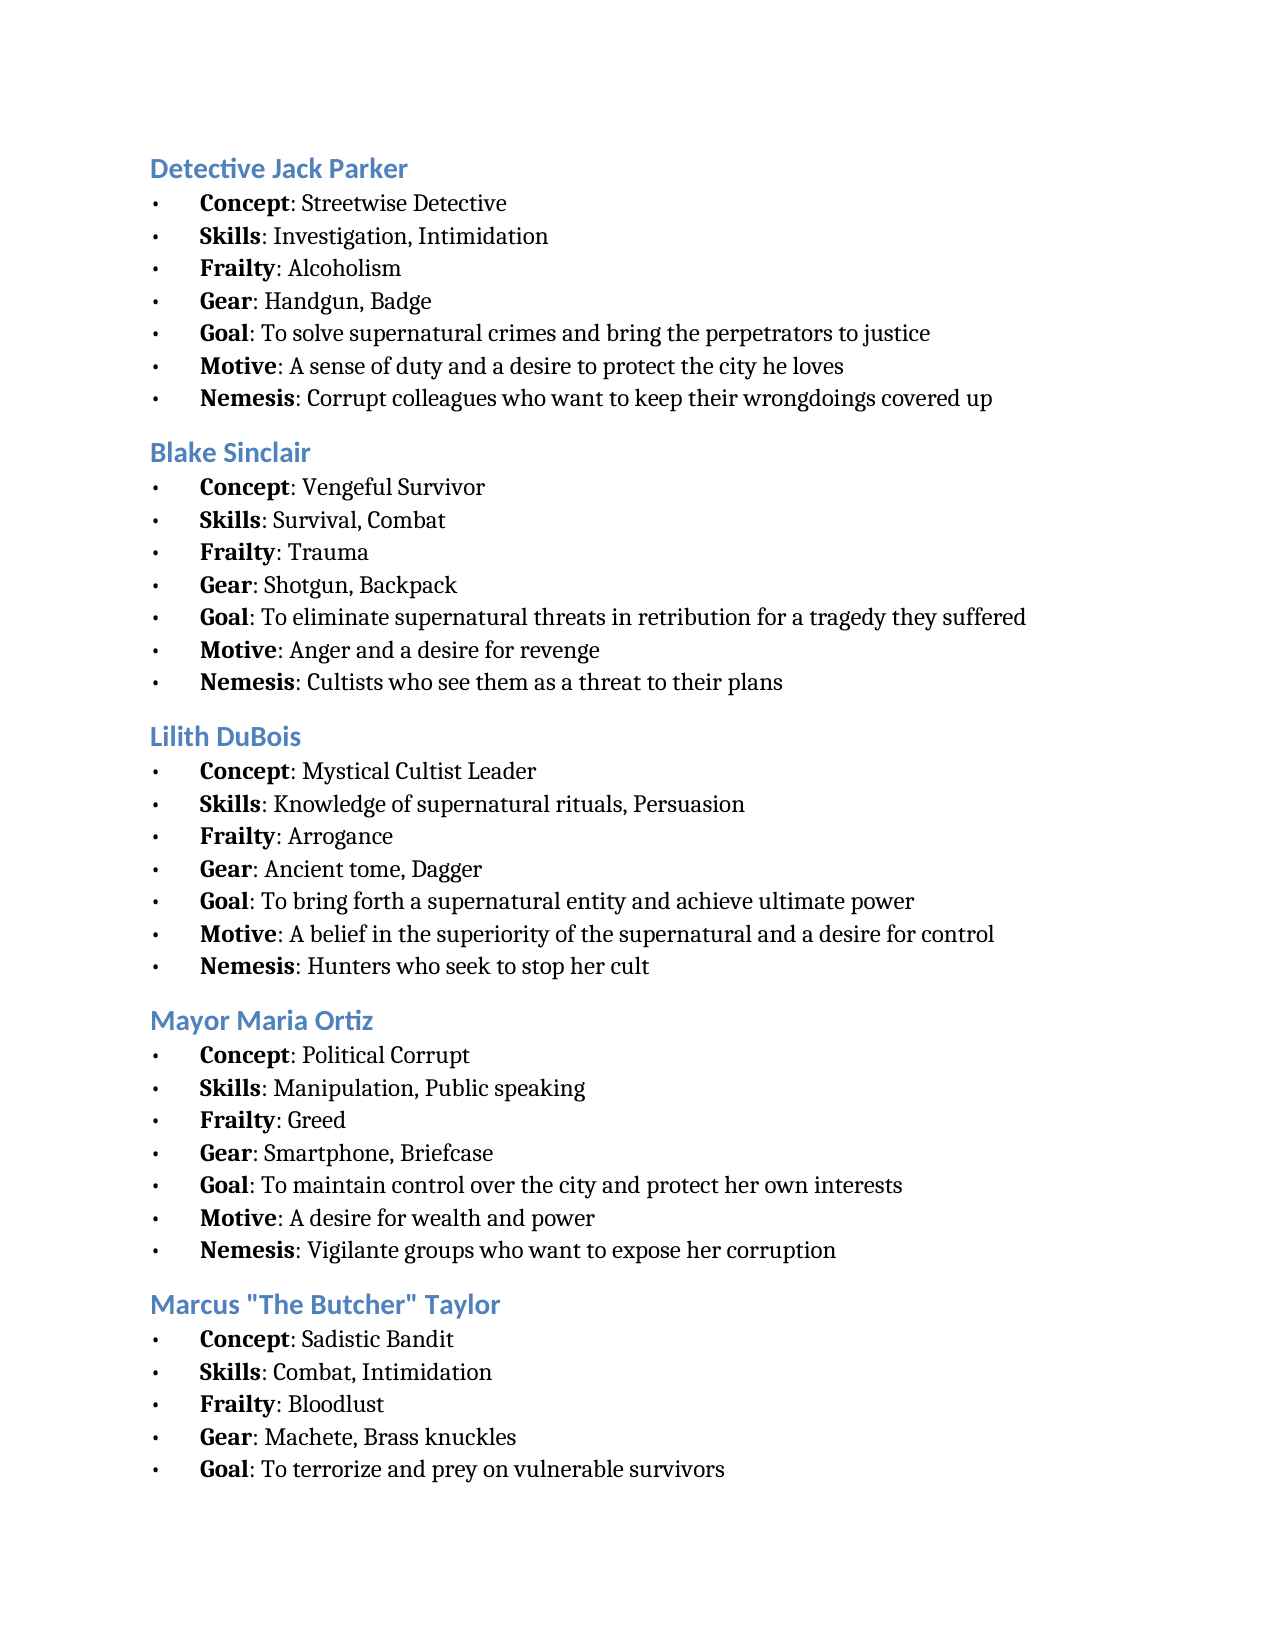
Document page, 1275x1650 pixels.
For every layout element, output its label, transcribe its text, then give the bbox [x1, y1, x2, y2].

list Concept: Vengeful Survivor [150, 473, 1125, 502]
list Gear: Machete, Brass knuckles [150, 1423, 1125, 1451]
subtitle Blake Sinclair [150, 434, 1125, 469]
list Concept: Mystical Cultist Leader [150, 757, 1125, 786]
list Skills: Investigation, Intimidation [150, 222, 1125, 251]
list Goal: To eliminate supernatural threats in retribution for a tragedy they suffered [150, 603, 1125, 632]
list Gear: Ancient tome, Dagger [150, 855, 1125, 883]
list Concept: Political Corrupt [150, 1041, 1125, 1070]
list Motive: A desire for wealth and power [150, 1204, 1125, 1232]
list Skills: Survival, Combat [150, 506, 1125, 534]
list Frailty: Arrogance [150, 822, 1125, 851]
list Goal: To solve supernatural crimes and bring the perpetrators to justice [150, 319, 1125, 348]
list Goal: To terrorize and prey on vulnerable survivors [150, 1455, 1125, 1484]
list Concept: Sadistic Bandit [150, 1325, 1125, 1354]
list Motive: A sense of duty and a desire to protect the city he loves [150, 352, 1125, 381]
list Nemesis: Corrupt colleagues who want to keep their wrongdoings covered up [150, 384, 1125, 413]
list Frailty: Greed [150, 1106, 1125, 1135]
list Motive: A belief in the superiority of the supernatural and a desire for control [150, 920, 1125, 948]
list Skills: Combat, Intimidation [150, 1358, 1125, 1386]
list Frailty: Trauma [150, 538, 1125, 567]
list Goal: To maintain control over the city and protect her own interests [150, 1171, 1125, 1200]
subtitle Lilith DuBois [150, 718, 1125, 753]
list Motive: Anger and a desire for revenge [150, 636, 1125, 664]
list Nemesis: Hunters who seek to stop her cult [150, 952, 1125, 981]
list Frailty: Alcoholism [150, 254, 1125, 283]
list Concept: Streetwise Detective [150, 189, 1125, 218]
list Gear: Handgun, Badge [150, 287, 1125, 316]
list Gear: Smartphone, Briefcase [150, 1139, 1125, 1167]
list Goal: To bring forth a supernatural entity and achieve ultimate power [150, 887, 1125, 916]
list Skills: Knowledge of supernatural rituals, Persuasion [150, 790, 1125, 818]
list Gear: Shotgun, Backpack [150, 571, 1125, 599]
subtitle Marcus "The Butcher" Taylor [150, 1286, 1125, 1321]
subtitle Detective Jack Parker [150, 150, 1125, 186]
list Frailty: Bloodlust [150, 1390, 1125, 1419]
list Skills: Manipulation, Public speaking [150, 1074, 1125, 1102]
list Nemesis: Vigilante groups who want to expose her corruption [150, 1236, 1125, 1265]
subtitle Mayor Maria Ortiz [150, 1002, 1125, 1037]
list Nemesis: Cultists who see them as a threat to their plans [150, 668, 1125, 697]
